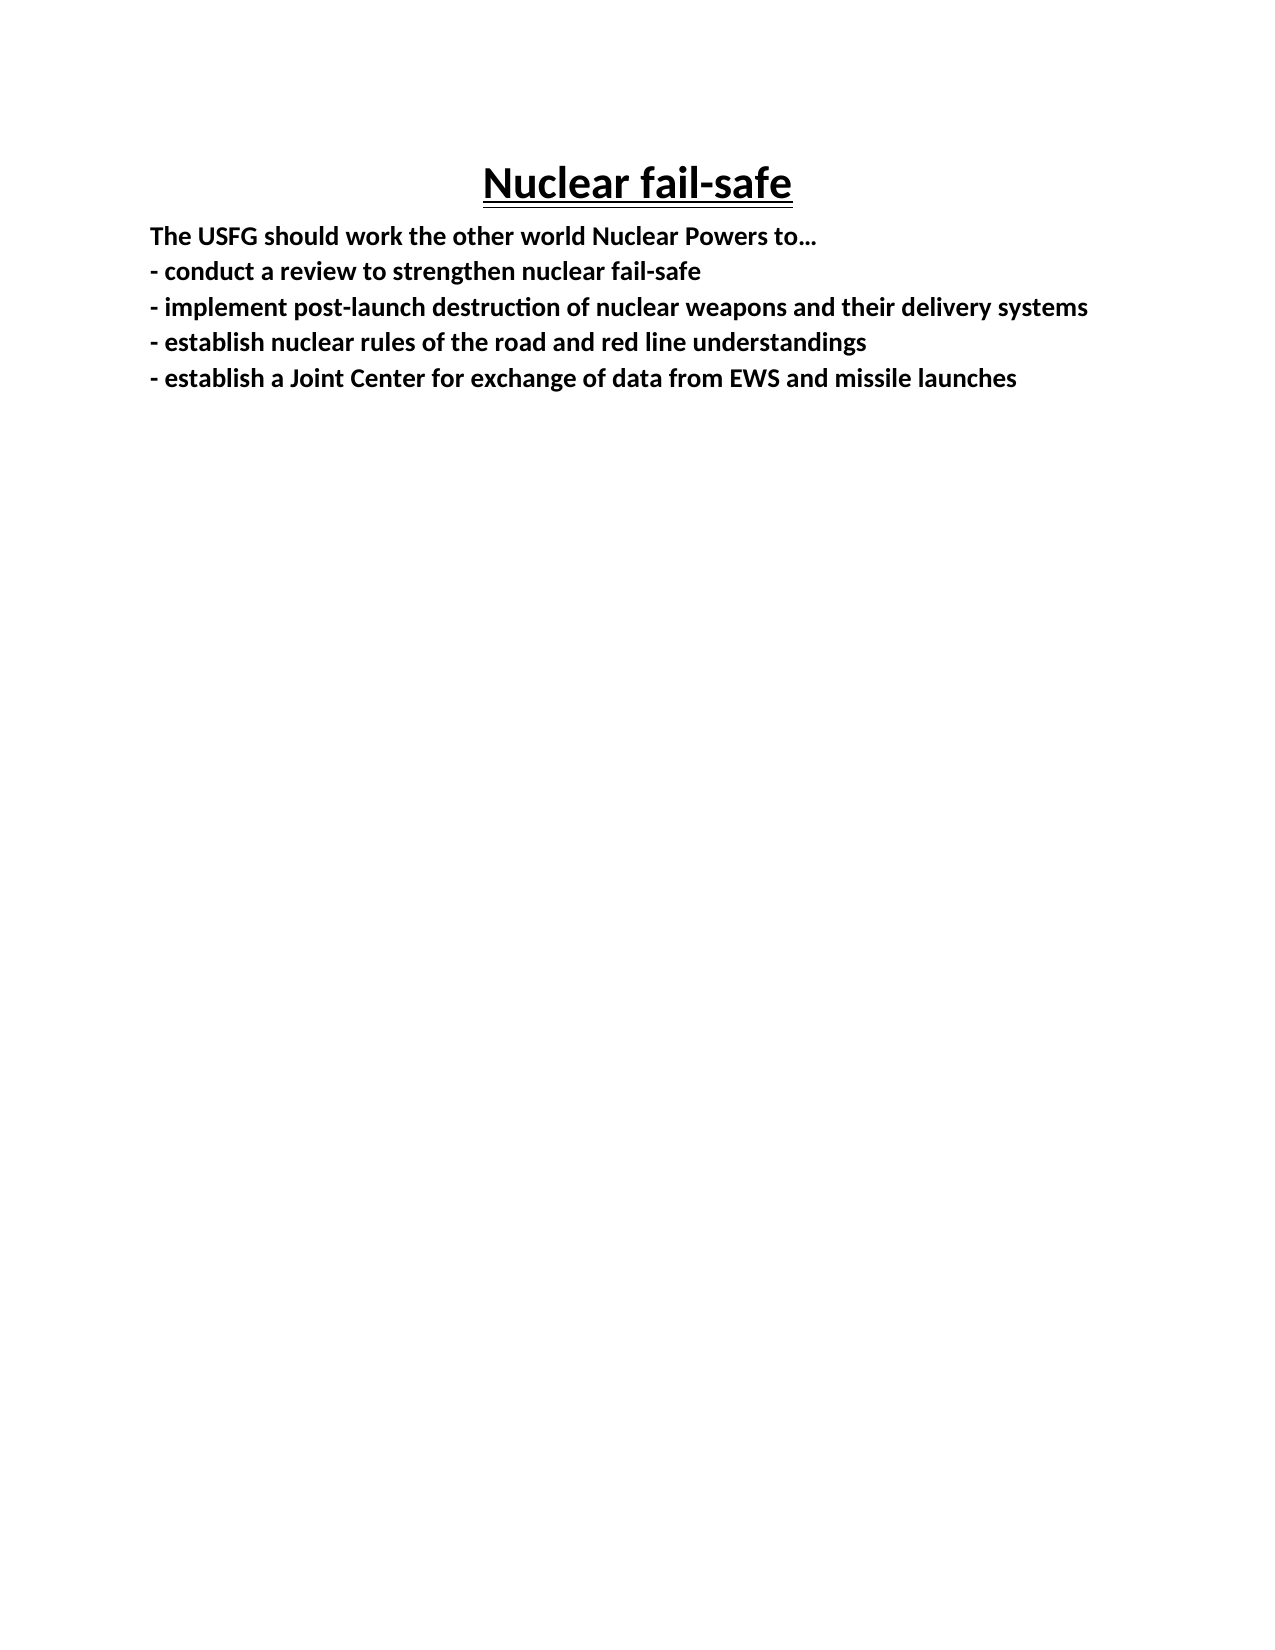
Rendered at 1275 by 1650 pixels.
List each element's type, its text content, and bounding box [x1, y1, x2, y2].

subtitle The USFG should work the other world Nuclear Powers to… - conduct a review to strengthen nuclear fail-safe - implement post-launch destruction of nuclear weapons and their delivery systems - establish nuclear rules of the road and red line understandings - establish a Joint Center for exchange of data from EWS and missile launches [150, 219, 1125, 394]
subtitle Nuclear fail-safe [150, 154, 1125, 210]
